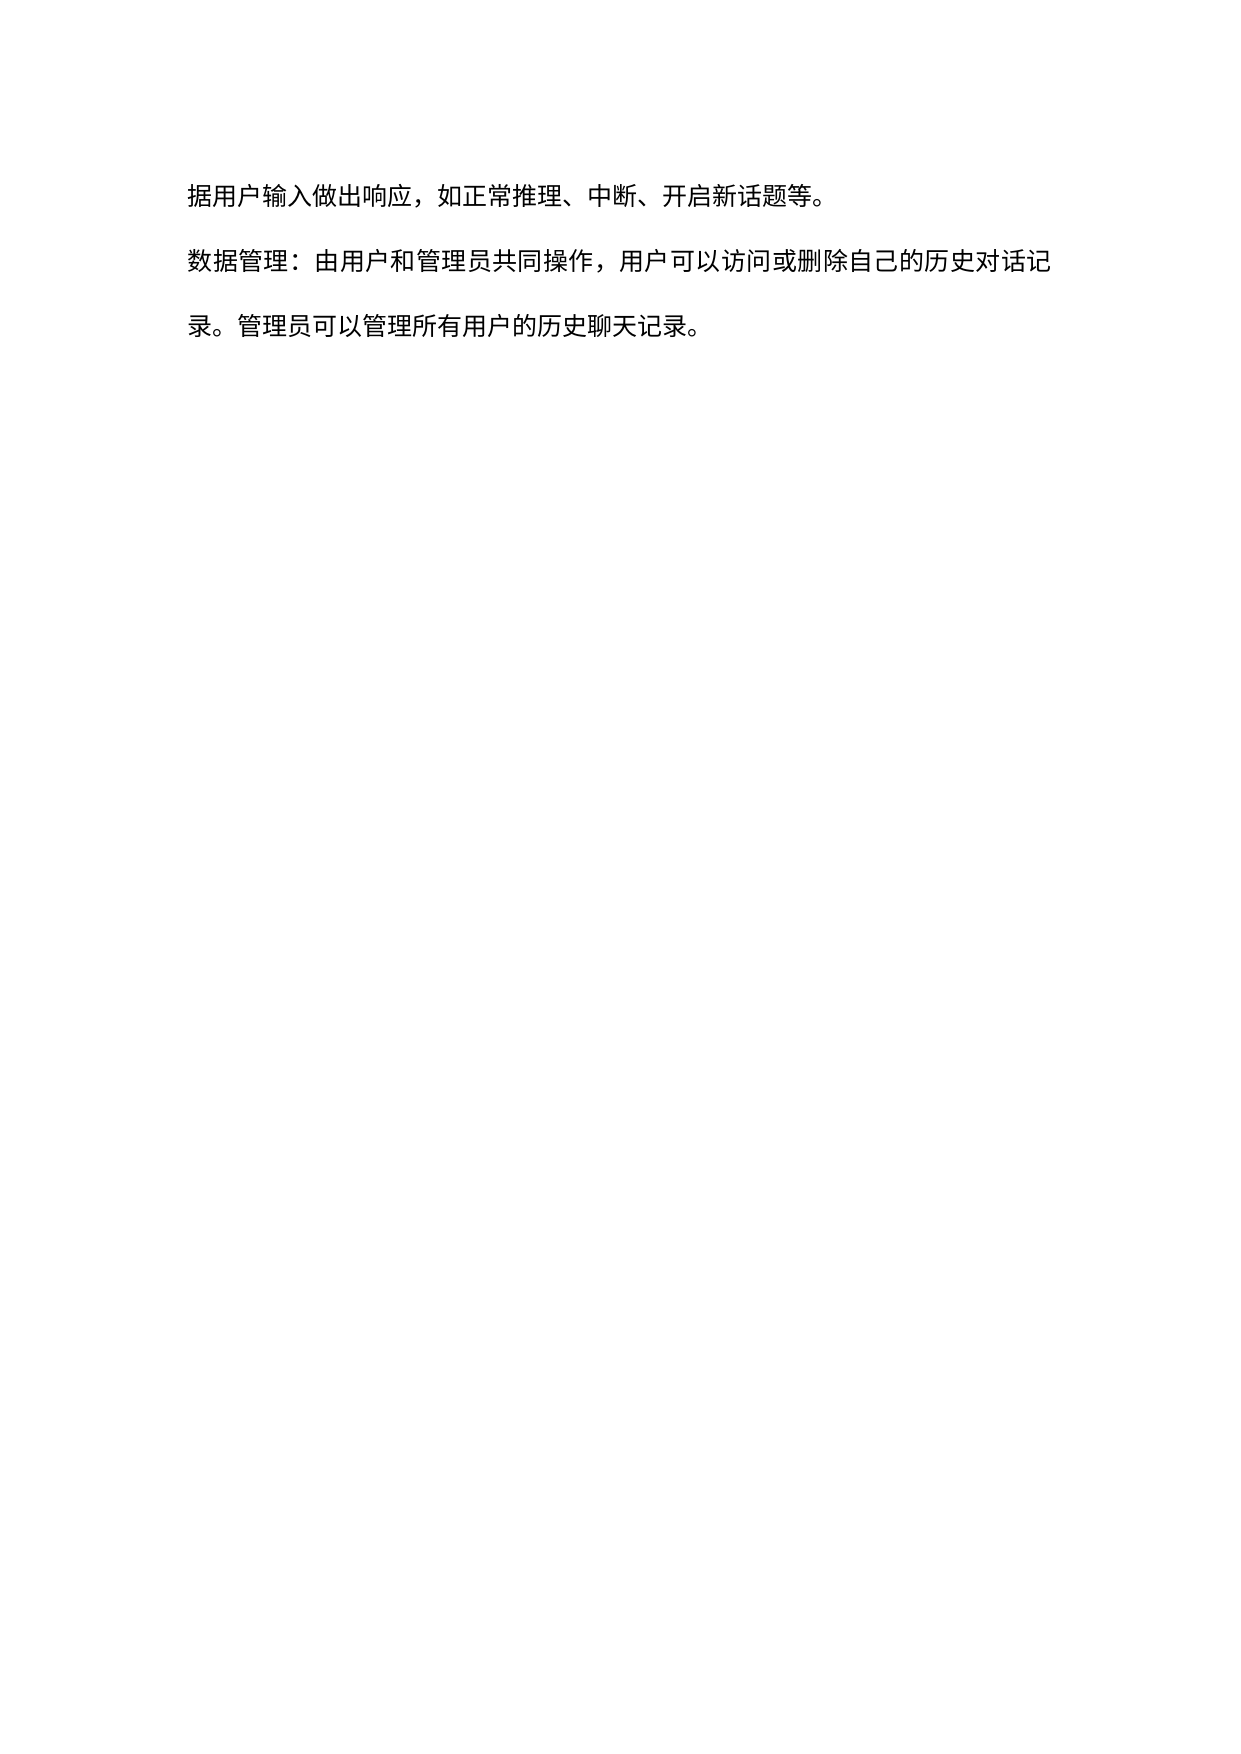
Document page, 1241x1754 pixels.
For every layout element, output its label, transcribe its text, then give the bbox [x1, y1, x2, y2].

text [187, 162, 1053, 227]
text 数据管理：由用户和管理员共同操作，用户可以访问或删除自己的历史对话记录。管理员可以管理所有用户的历史聊天记录。 [187, 227, 1053, 357]
